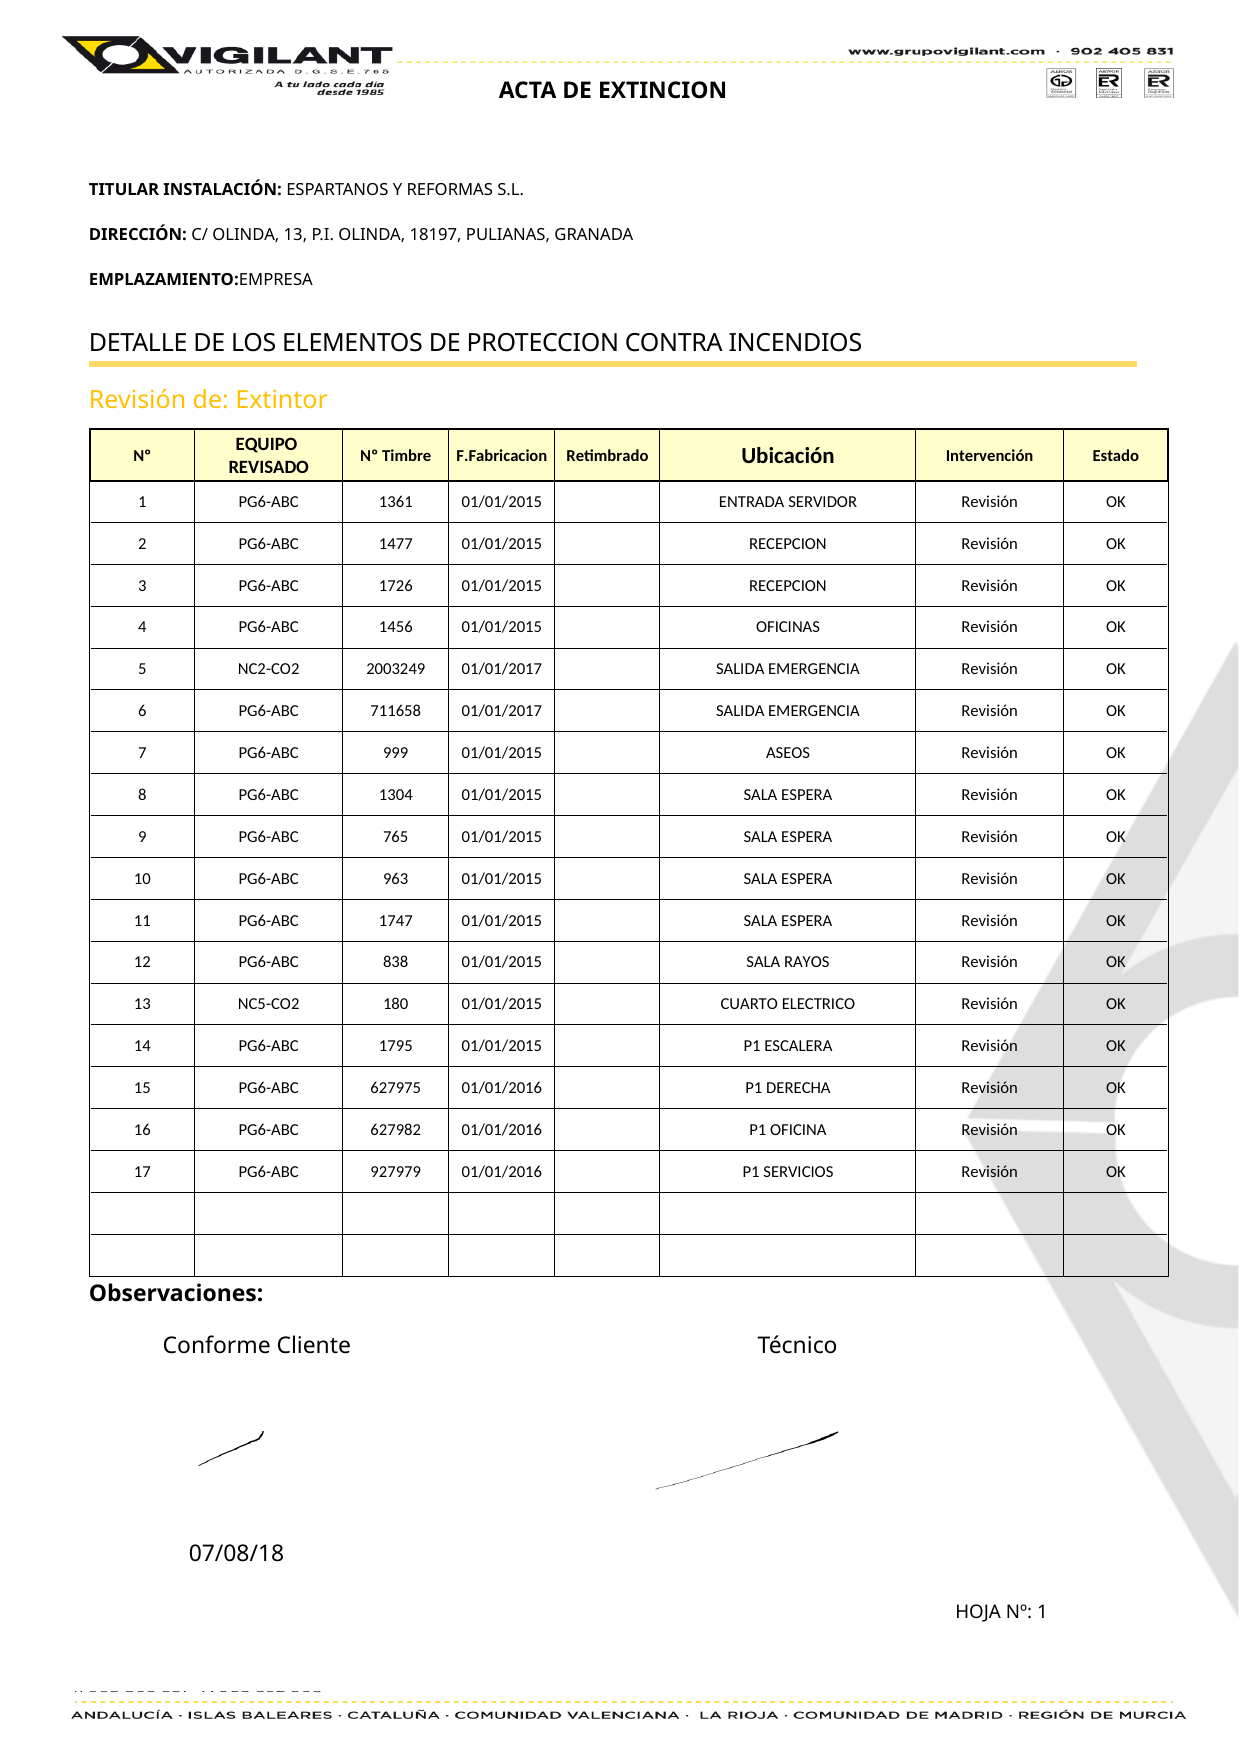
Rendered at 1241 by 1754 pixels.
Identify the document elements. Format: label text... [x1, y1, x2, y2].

table_cell 6 [90, 689, 194, 731]
table_header Nº [91, 430, 194, 480]
table_cell [90, 1234, 194, 1276]
table_cell [449, 1235, 554, 1276]
table_cell 5 [90, 648, 194, 689]
table_cell SALA RAYOS [660, 942, 915, 982]
table_cell SALA ESPERA [660, 900, 915, 941]
table_cell Revisión [916, 565, 1063, 606]
table_cell 01/01/2015 [449, 1025, 554, 1066]
table_cell PG6-ABC [195, 1151, 342, 1192]
table_header Retimbrado [555, 430, 659, 480]
table_cell OK [1064, 606, 1168, 647]
table_cell [555, 523, 659, 564]
table_cell [343, 1235, 448, 1276]
table_cell [555, 1109, 659, 1150]
table_cell [660, 1193, 915, 1234]
table_cell Revisión [916, 816, 1063, 857]
table_cell 11 [90, 899, 194, 941]
table_cell P1 OFICINA [660, 1109, 915, 1150]
table_cell 627982 [343, 1109, 448, 1150]
table_cell 14 [90, 1024, 194, 1066]
table_cell 01/01/2015 [449, 482, 554, 522]
table_cell [555, 816, 659, 857]
table_cell 3 [90, 564, 194, 606]
table_cell OK [1064, 522, 1168, 564]
table_cell 01/01/2015 [449, 900, 554, 941]
table_cell PG6-ABC [195, 523, 342, 564]
table_cell SALA ESPERA [660, 858, 915, 899]
table_header Nº Timbre [343, 430, 448, 480]
table_cell [195, 1193, 342, 1234]
table_cell RECEPCION [660, 565, 915, 606]
text 07/08/18 [89, 1537, 1137, 1568]
table_cell 01/01/2016 [449, 1109, 554, 1150]
table_cell SALA ESPERA [660, 774, 915, 815]
table_cell 13 [90, 983, 194, 1024]
table_header Estado [1064, 430, 1167, 480]
table_cell [1064, 1234, 1168, 1276]
table_cell 711658 [343, 690, 448, 731]
table_cell [555, 942, 659, 982]
table_cell [555, 1151, 659, 1192]
table_cell [1064, 1192, 1168, 1234]
table_cell OK [1064, 731, 1168, 773]
text Observaciones: [89, 1277, 1137, 1308]
table_cell 1456 [343, 607, 448, 647]
table_cell OK [1064, 1150, 1168, 1192]
table_cell PG6-ABC [195, 942, 342, 982]
table_cell PG6-ABC [195, 900, 342, 941]
table_cell PG6-ABC [195, 482, 342, 522]
table_cell 999 [343, 732, 448, 773]
table_cell PG6-ABC [195, 565, 342, 606]
table_cell [555, 1235, 659, 1276]
table_cell Revisión [916, 607, 1063, 647]
table_cell 838 [343, 942, 448, 982]
table_cell SALA ESPERA [660, 816, 915, 857]
table_cell 01/01/2015 [449, 523, 554, 564]
table_cell PG6-ABC [195, 690, 342, 731]
table_cell PG6-ABC [195, 774, 342, 815]
table_cell [916, 1235, 1063, 1276]
table_cell Revisión [916, 732, 1063, 773]
table_header Ubicación [660, 430, 915, 480]
picture [14, 0, 1241, 1753]
table_cell CUARTO ELECTRICO [660, 984, 915, 1024]
table_cell [555, 858, 659, 899]
table_cell 927979 [343, 1151, 448, 1192]
table_cell 963 [343, 858, 448, 899]
table_cell [555, 482, 659, 522]
table_cell OK [1064, 815, 1168, 857]
table_cell 2 [90, 522, 194, 564]
table_cell Revisión [916, 649, 1063, 689]
table_cell 01/01/2015 [449, 858, 554, 899]
table_cell Revisión [916, 1067, 1063, 1108]
table_cell [555, 984, 659, 1024]
table_cell OK [1064, 899, 1168, 941]
table_cell [555, 565, 659, 606]
table_cell [343, 1193, 448, 1234]
table_cell ENTRADA SERVIDOR [660, 482, 915, 522]
table_cell Revisión [916, 984, 1063, 1024]
table_cell PG6-ABC [195, 858, 342, 899]
table_cell 1304 [343, 774, 448, 815]
table_cell [555, 649, 659, 689]
table_cell Revisión [916, 858, 1063, 899]
table_cell Revisión [916, 900, 1063, 941]
table_cell 2003249 [343, 649, 448, 689]
table_cell 765 [343, 816, 448, 857]
table_cell [555, 1193, 659, 1234]
table_cell Revisión [916, 523, 1063, 564]
table_cell [555, 1067, 659, 1108]
table_cell Revisión [916, 482, 1063, 522]
table_cell 01/01/2015 [449, 942, 554, 982]
table_cell [555, 607, 659, 647]
table_cell OK [1064, 857, 1168, 899]
table_cell [660, 1235, 915, 1276]
table_cell 8 [90, 773, 194, 815]
table_cell Revisión [916, 774, 1063, 815]
table_cell OK [1064, 482, 1168, 522]
table_cell [555, 774, 659, 815]
table_cell OK [1064, 773, 1168, 815]
table_cell [449, 1193, 554, 1234]
table_cell OK [1064, 983, 1168, 1024]
table_cell 01/01/2015 [449, 565, 554, 606]
table_cell [555, 732, 659, 773]
table_cell PG6-ABC [195, 1067, 342, 1108]
table_cell [555, 1025, 659, 1066]
table_cell ASEOS [660, 732, 915, 773]
table_cell RECEPCION [660, 523, 915, 564]
subtitle Revisión de: Extintor [89, 382, 1137, 416]
table_cell OK [1064, 648, 1168, 689]
table_cell SALIDA EMERGENCIA [660, 690, 915, 731]
table_cell OK [1064, 1108, 1168, 1150]
table_cell 1 [90, 482, 194, 522]
table_cell 01/01/2017 [449, 649, 554, 689]
table_cell 01/01/2015 [449, 774, 554, 815]
table_cell 1361 [343, 482, 448, 522]
table_cell [90, 1192, 194, 1234]
table_cell NC5-CO2 [195, 984, 342, 1024]
text Conforme Cliente Técnico [89, 1329, 1137, 1360]
table_cell OK [1064, 1066, 1168, 1108]
table_cell 7 [90, 731, 194, 773]
table_cell Revisión [916, 690, 1063, 731]
table_cell 1477 [343, 523, 448, 564]
table_header Intervención [916, 430, 1063, 480]
table_cell PG6-ABC [195, 607, 342, 647]
table_cell P1 DERECHA [660, 1067, 915, 1108]
table_cell 1747 [343, 900, 448, 941]
table_cell 4 [90, 606, 194, 647]
table_cell Revisión [916, 1109, 1063, 1150]
table_cell Revisión [916, 1151, 1063, 1192]
table_cell 627975 [343, 1067, 448, 1108]
table_cell 01/01/2015 [449, 732, 554, 773]
table_header F.Fabricacion [449, 430, 554, 480]
table_header EQUIPO REVISADO [195, 430, 342, 480]
table_cell NC2-CO2 [195, 649, 342, 689]
table_cell 01/01/2016 [449, 1067, 554, 1108]
table_cell [555, 900, 659, 941]
table_cell Revisión [916, 1025, 1063, 1066]
table_cell [555, 690, 659, 731]
table_cell 01/01/2015 [449, 607, 554, 647]
table_cell OK [1064, 941, 1168, 982]
table_cell OFICINAS [660, 607, 915, 647]
table_cell OK [1064, 564, 1168, 606]
table_cell 1726 [343, 565, 448, 606]
table_cell PG6-ABC [195, 1109, 342, 1150]
text DIRECCIÓN: C/ OLINDA, 13, P.I. OLINDA, 18197, PULIANAS, GRANADA [89, 223, 1137, 245]
table_cell SALIDA EMERGENCIA [660, 649, 915, 689]
table_cell OK [1064, 1024, 1168, 1066]
text TITULAR INSTALACIÓN: ESPARTANOS Y REFORMAS S.L. [89, 177, 1137, 200]
table_cell 1795 [343, 1025, 448, 1066]
table_cell [916, 1193, 1063, 1234]
table_cell Revisión [916, 942, 1063, 982]
table_cell 17 [90, 1150, 194, 1192]
table_cell 01/01/2016 [449, 1151, 554, 1192]
table_cell 16 [90, 1108, 194, 1150]
table_cell [195, 1235, 342, 1276]
subtitle DETALLE DE LOS ELEMENTOS DE PROTECCION CONTRA INCENDIOS [89, 325, 1137, 361]
text EMPLAZAMIENTO:EMPRESA [89, 268, 1137, 291]
table_cell PG6-ABC [195, 816, 342, 857]
table_cell 9 [90, 815, 194, 857]
table_cell 01/01/2015 [449, 984, 554, 1024]
table_cell PG6-ABC [195, 732, 342, 773]
table_cell 15 [90, 1066, 194, 1108]
table_cell 180 [343, 984, 448, 1024]
table_cell P1 SERVICIOS [660, 1151, 915, 1192]
table_cell PG6-ABC [195, 1025, 342, 1066]
table_cell 01/01/2017 [449, 690, 554, 731]
table_cell 10 [90, 857, 194, 899]
table_cell 01/01/2015 [449, 816, 554, 857]
table_cell 12 [90, 941, 194, 982]
table_cell OK [1064, 689, 1168, 731]
table_cell P1 ESCALERA [660, 1025, 915, 1066]
